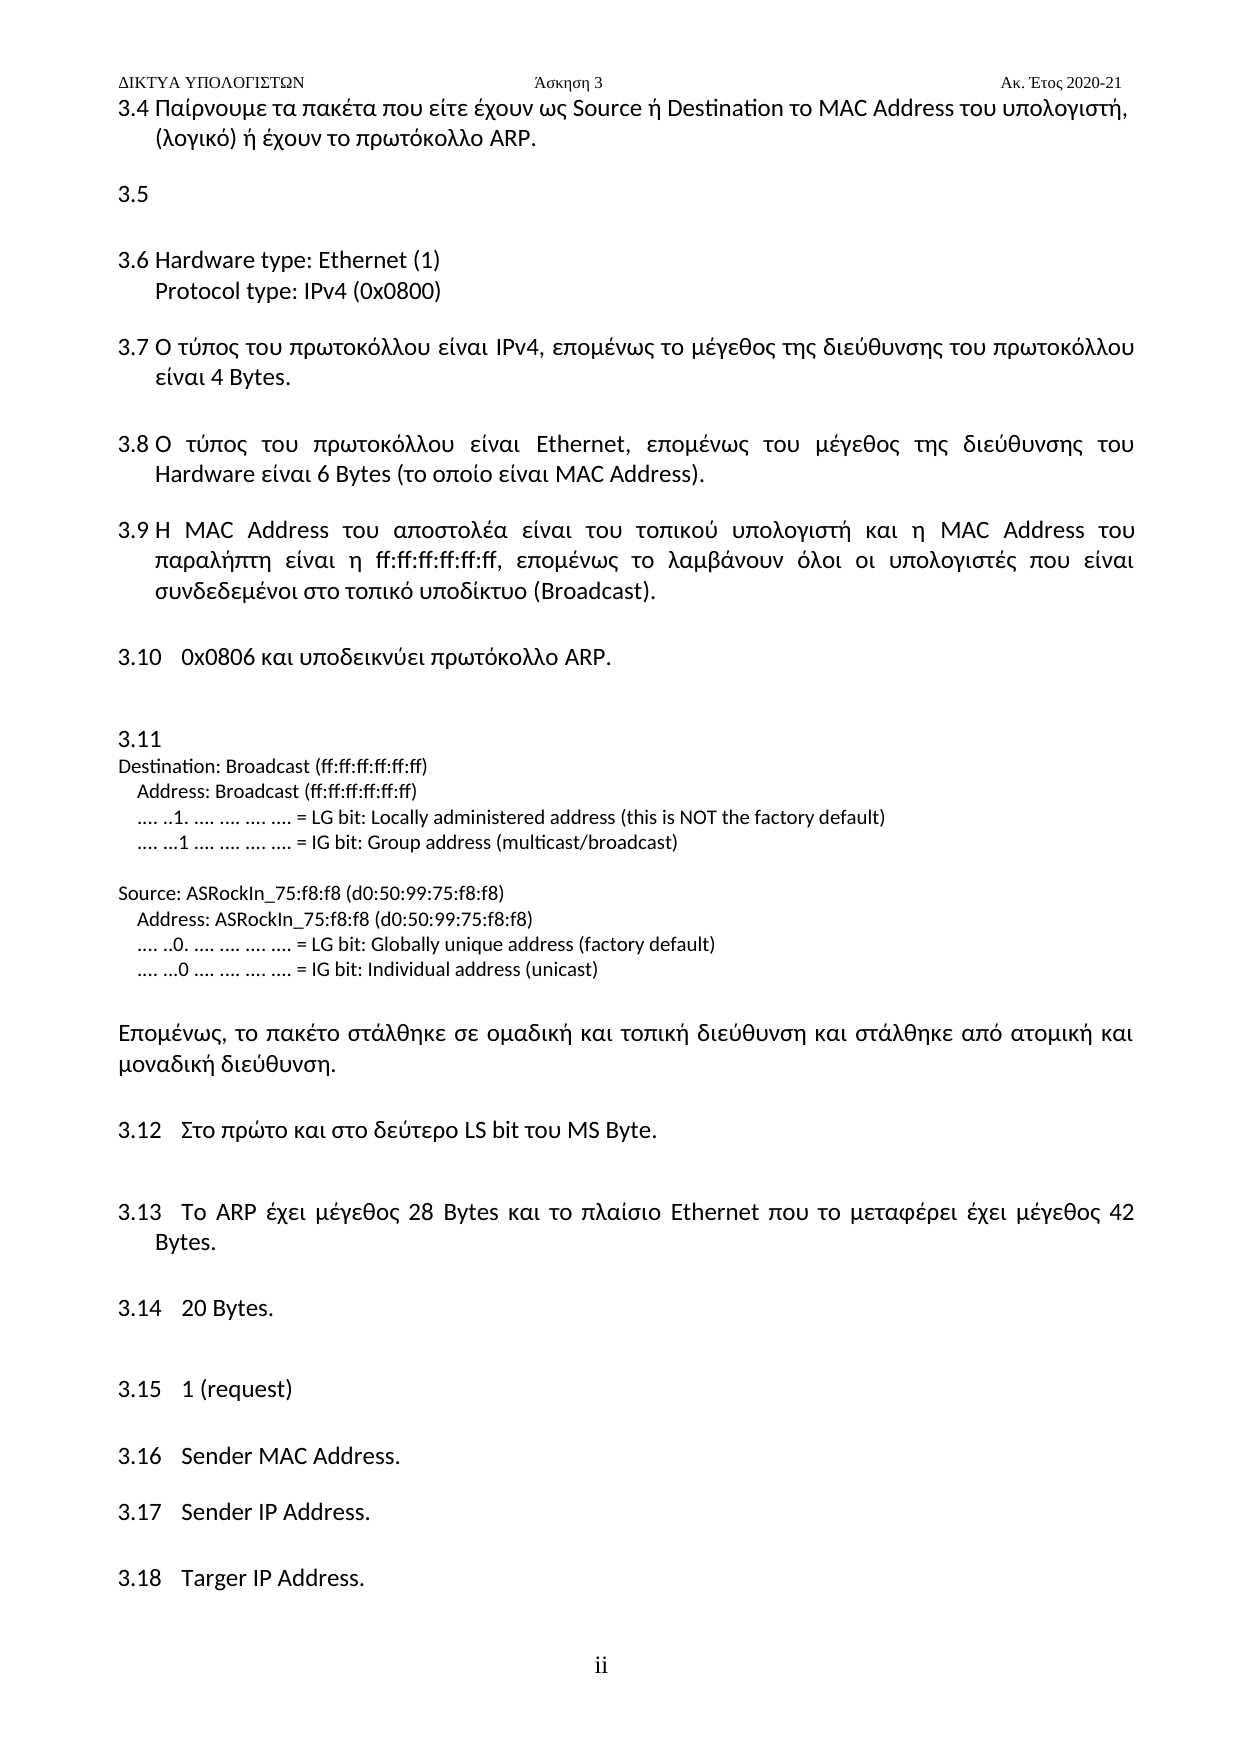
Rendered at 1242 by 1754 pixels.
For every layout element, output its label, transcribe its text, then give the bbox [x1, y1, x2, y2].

text .... ..1. .... .... .... .... = LG bit: Locally administered address (this is NOT the factory default) [118, 804, 1135, 829]
list Hardware type: Ethernet (1) [117, 244, 1135, 275]
list Ο τύπος του πρωτοκόλλου είναι IPv4, επομένως το μέγεθος της διεύθυνσης του πρωτοκόλλου είναι 4 Bytes. [117, 331, 1135, 392]
list 20 Bytes. [117, 1292, 1135, 1323]
list 0x0806 και υποδεικνύει πρωτόκολλο ARP. [117, 641, 1135, 672]
list Targer IP Address. [117, 1562, 1135, 1592]
list 1 (request) [117, 1374, 1135, 1404]
text .... ...1 .... .... .... .... = IG bit: Group address (multicast/broadcast) [118, 829, 1135, 855]
list Η MAC Address του αποστολέα είναι του τοπικού υπολογιστή και η MAC Address του παραλήπτη είναι η ff:ff:ff:ff:ff:ff, επομένως το λαμβάνουν όλοι οι υπολογιστές που είναι συνδεδεμένοι στο τοπικό υποδίκτυο (Broadcast). [117, 514, 1135, 606]
list Sender MAC Address. [117, 1440, 1135, 1470]
text Protocol type: IPv4 (0x0800) [155, 275, 1135, 306]
text .... ..0. .... .... .... .... = LG bit: Globally unique address (factory default) [118, 931, 1135, 957]
list Στο πρώτο και στο δεύτερο LS bit του MS Byte. [117, 1114, 1135, 1145]
list Το ARP έχει μέγεθος 28 Bytes και το πλαίσιο Ethernet που το μεταφέρει έχει μέγεθος 42 Bytes. [117, 1196, 1135, 1257]
text Address: ASRockIn_75:f8:f8 (d0:50:99:75:f8:f8) [118, 906, 1135, 931]
text Source: ASRockIn_75:f8:f8 (d0:50:99:75:f8:f8) [118, 880, 1135, 906]
text Επομένως, το πακέτο στάλθηκε σε ομαδική και τοπική διεύθυνση και στάλθηκε από ατομική και μοναδική διεύθυνση. [118, 1018, 1135, 1079]
text Address: Broadcast (ff:ff:ff:ff:ff:ff) [118, 779, 1135, 804]
list Ο τύπος του πρωτοκόλλου είναι Ethernet, επομένως του μέγεθος της διεύθυνσης του Hardware είναι 6 Bytes (το οποίο είναι MAC Address). [117, 428, 1135, 489]
text Destination: Broadcast (ff:ff:ff:ff:ff:ff) [118, 753, 1135, 779]
text .... ...0 .... .... .... .... = IG bit: Individual address (unicast) [118, 957, 1135, 982]
list Sender IP Address. [117, 1496, 1135, 1526]
list Παίρνουμε τα πακέτα που είτε έχουν ως Source ή Destination το MAC Address του υπολογιστή, (λογικό) ή έχουν το πρωτόκολλο ARP. [117, 92, 1135, 153]
